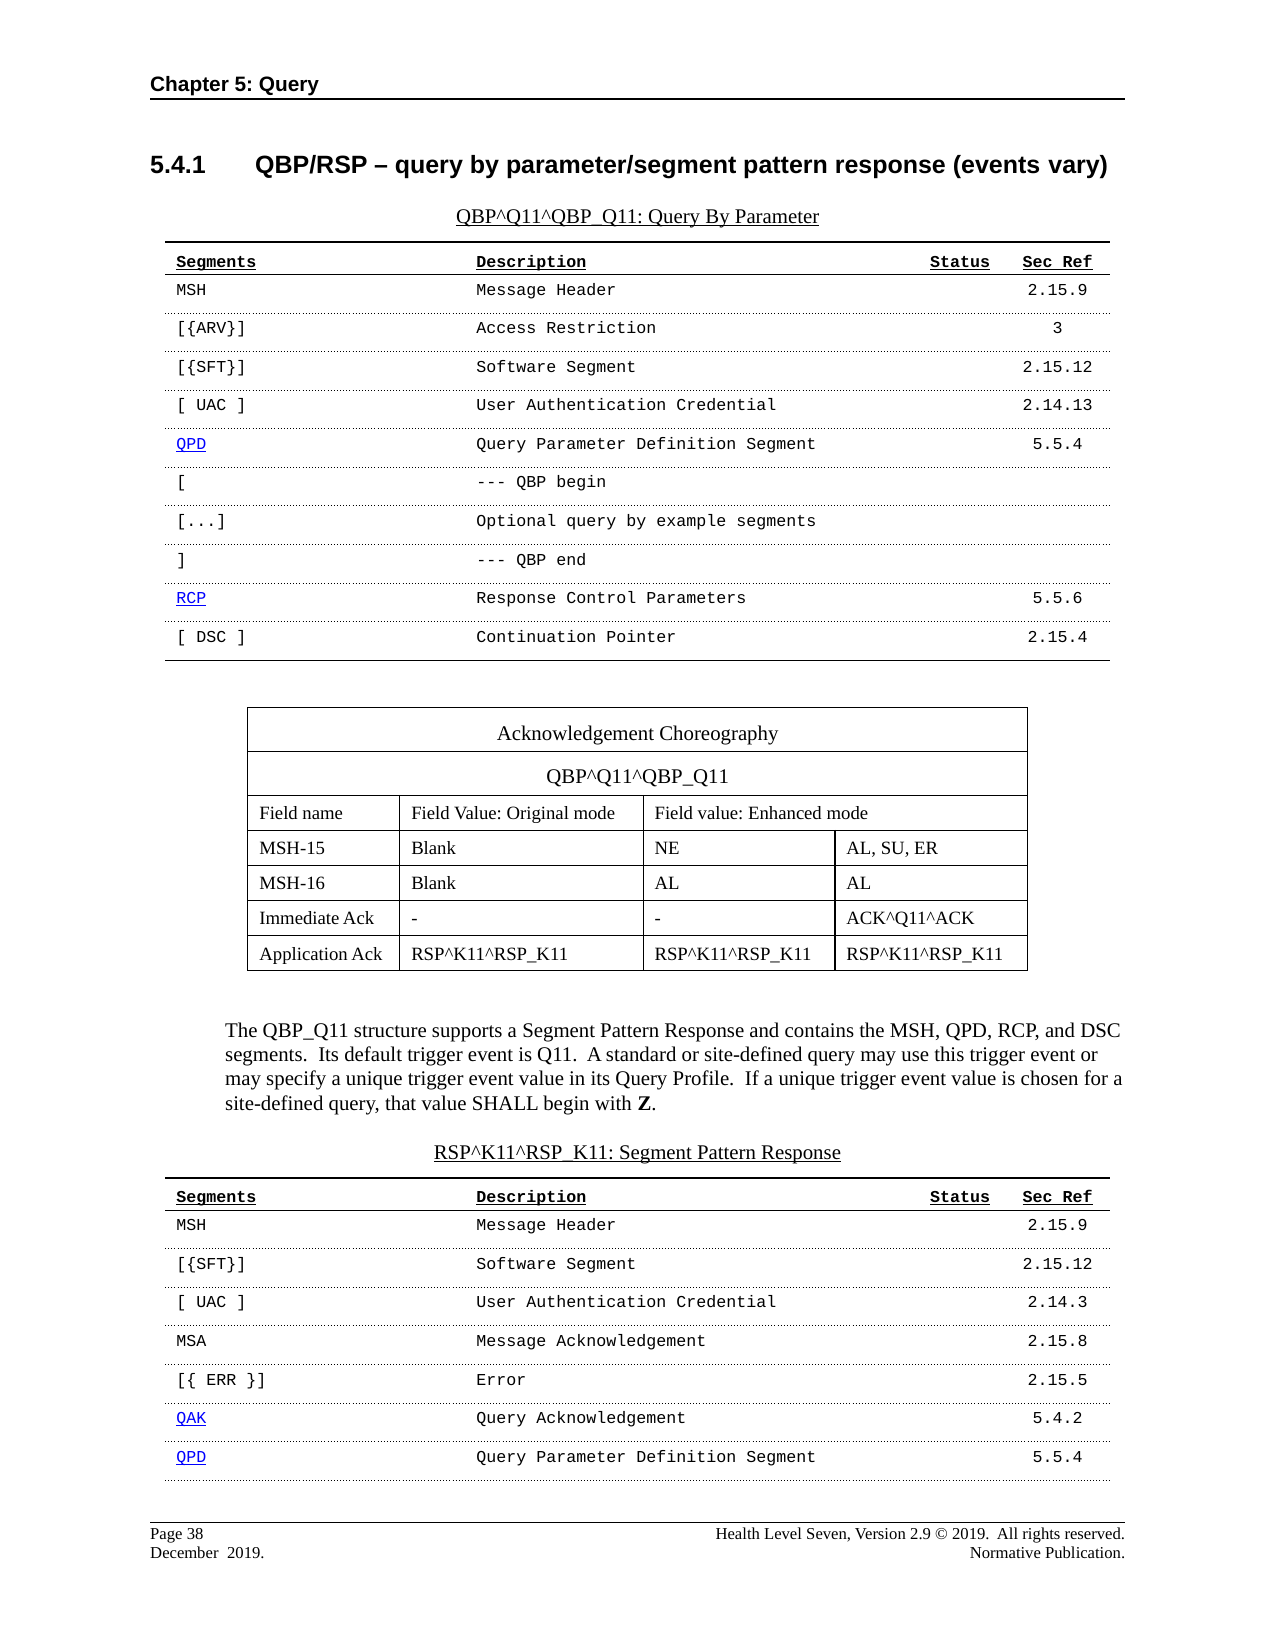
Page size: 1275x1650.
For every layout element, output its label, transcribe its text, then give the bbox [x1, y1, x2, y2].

text QBP^Q11^QBP_Q11: Query By Parameter [150, 204, 1125, 229]
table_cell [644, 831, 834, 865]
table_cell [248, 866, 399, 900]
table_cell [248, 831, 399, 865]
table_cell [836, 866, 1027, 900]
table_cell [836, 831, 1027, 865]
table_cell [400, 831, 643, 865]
text The QBP_Q11 structure supports a Segment Pattern Response and contains the MSH, QPD, RCP, and DSC segments. Its default trigger event is Q11. A standard or site-defined query may use this trigger event or may specify a unique trigger event value in its Query Profile. If a unique trigger event value is chosen for a site-defined query, that value SHALL begin with Z. [225, 1018, 1125, 1114]
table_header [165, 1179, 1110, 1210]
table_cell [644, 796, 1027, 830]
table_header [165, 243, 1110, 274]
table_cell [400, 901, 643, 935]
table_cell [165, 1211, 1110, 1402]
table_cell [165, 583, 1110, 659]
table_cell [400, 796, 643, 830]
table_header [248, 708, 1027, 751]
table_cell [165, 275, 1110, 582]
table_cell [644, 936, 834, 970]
subtitle QBP/RSP – query by parameter/segment pattern response (events vary) [150, 150, 1125, 179]
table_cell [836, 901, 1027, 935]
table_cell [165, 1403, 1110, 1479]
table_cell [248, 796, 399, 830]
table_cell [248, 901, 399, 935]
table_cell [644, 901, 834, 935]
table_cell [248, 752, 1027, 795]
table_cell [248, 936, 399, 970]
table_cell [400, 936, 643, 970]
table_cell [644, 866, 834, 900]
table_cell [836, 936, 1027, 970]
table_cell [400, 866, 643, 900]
text RSP^K11^RSP_K11: Segment Pattern Response [150, 1139, 1125, 1164]
